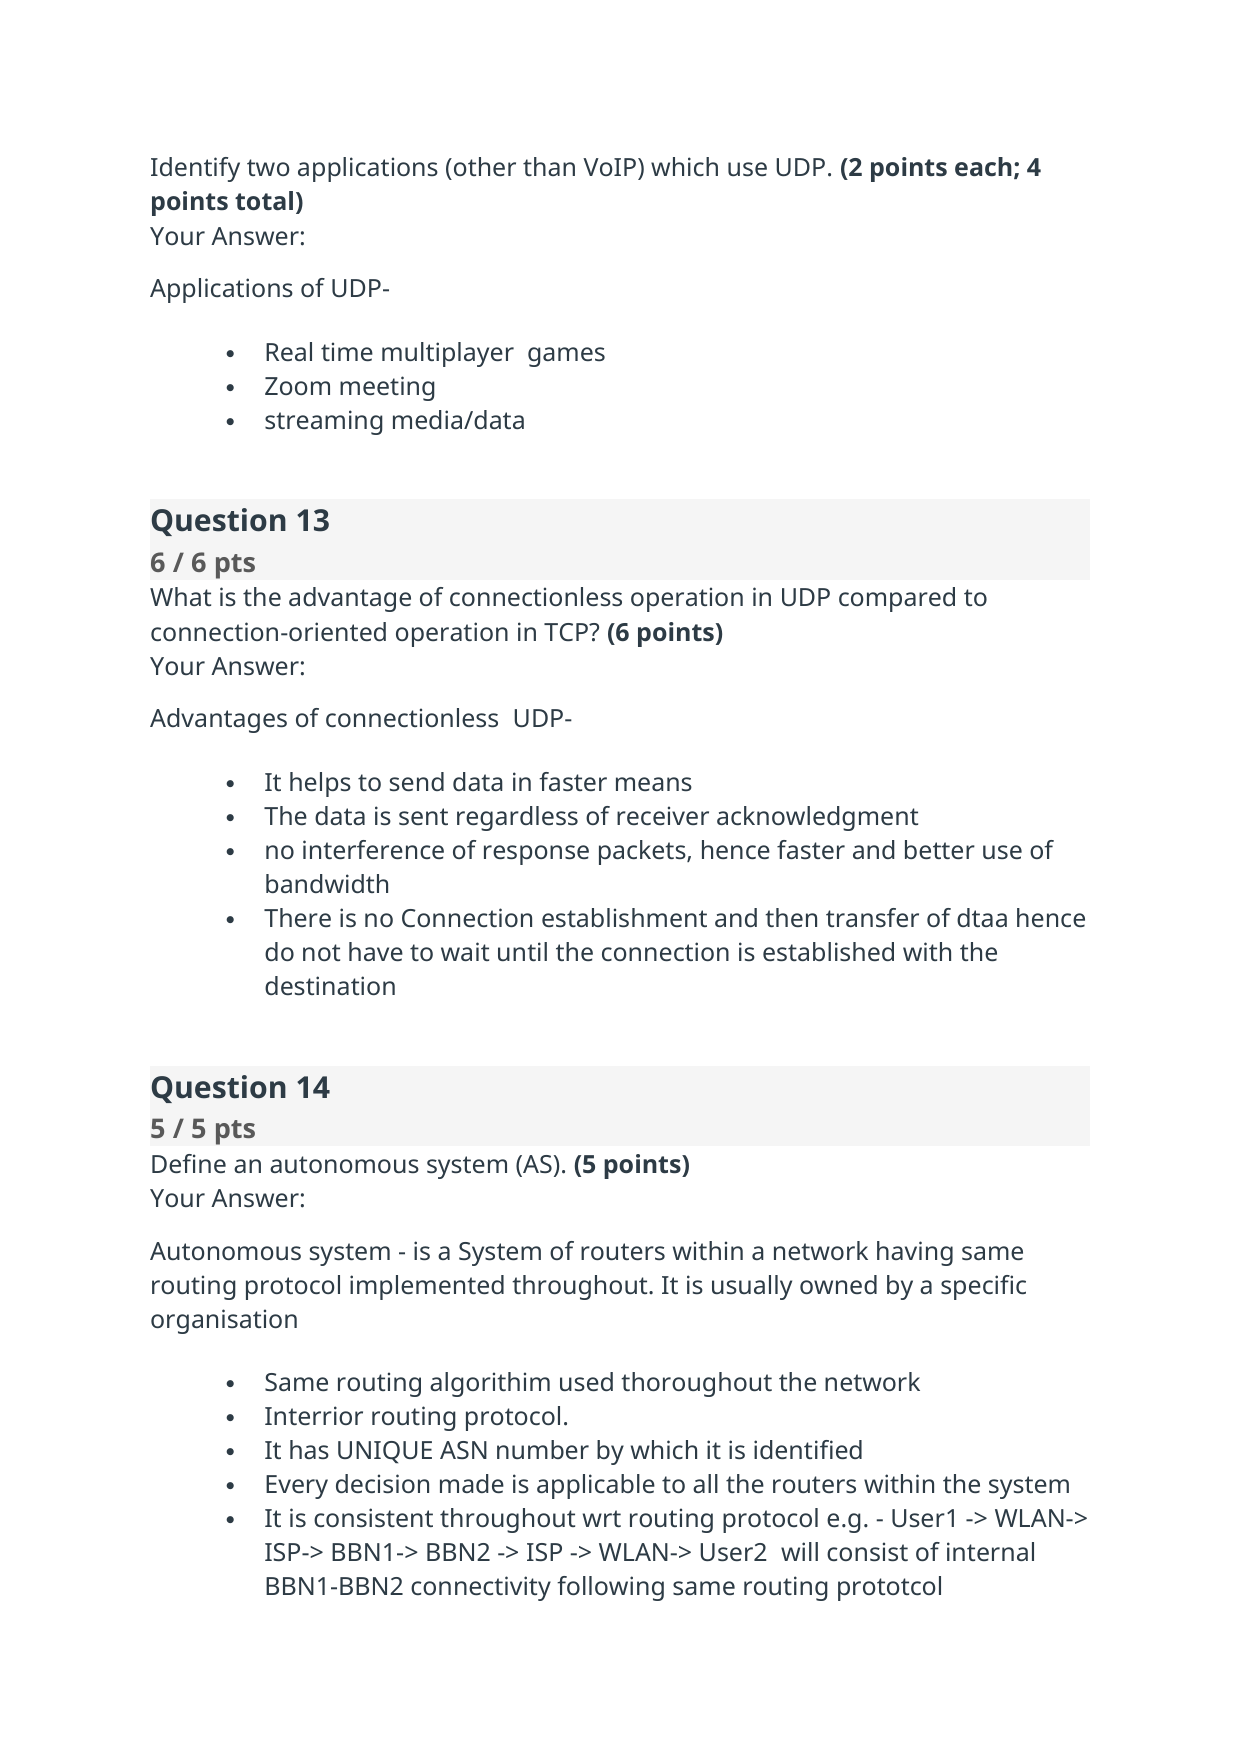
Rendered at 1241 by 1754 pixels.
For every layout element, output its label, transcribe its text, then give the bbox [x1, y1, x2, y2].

list streaming media/data [227, 402, 1090, 436]
text Your Answer: [150, 648, 1090, 682]
list The data is sent regardless of receiver acknowledgment [227, 798, 1090, 832]
list It helps to send data in faster means [227, 764, 1090, 798]
text Applications of UDP- [150, 271, 1090, 305]
text Your Answer: [150, 218, 1090, 252]
list It is consistent throughout wrt routing protocol e.g. - User1 -> WLAN-> ISP-> BBN1-> BBN2 -> ISP -> WLAN-> User2 will consist of internal BBN1-BBN2 connectivity following same routing prototcol [227, 1501, 1090, 1603]
list no interference of response packets, hence faster and better use of bandwidth [227, 832, 1090, 901]
text Advantages of connectionless UDP- [150, 701, 1090, 735]
text Identify two applications (other than VoIP) which use UDP. (2 points each; 4 points total) [150, 150, 1090, 218]
text Define an autonomous system (AS). (5 points) [150, 1146, 1090, 1181]
text 5 / 5 pts [150, 1109, 1090, 1146]
list Same routing algorithim used thoroughout the network [227, 1365, 1090, 1399]
text What is the advantage of connectionless operation in UDP compared to connection-oriented operation in TCP? (6 points) [150, 580, 1090, 648]
list Real time multiplayer games [227, 334, 1090, 368]
text 6 / 6 pts [150, 543, 1090, 580]
text Autonomous system - is a System of routers within a network having same routing protocol implemented throughout. It is usually owned by a specific organisation [150, 1233, 1090, 1336]
list Every decision made is applicable to all the routers within the system [227, 1467, 1090, 1501]
text Question 13 [150, 499, 1090, 541]
list Interrior routing protocol. [227, 1399, 1090, 1433]
list There is no Connection establishment and then transfer of dtaa hence do not have to wait until the connection is established with the destination [227, 901, 1090, 1003]
text Question 14 [150, 1066, 1090, 1107]
text Your Answer: [150, 1181, 1090, 1214]
list Zoom meeting [227, 368, 1090, 402]
list It has UNIQUE ASN number by which it is identified [227, 1433, 1090, 1467]
